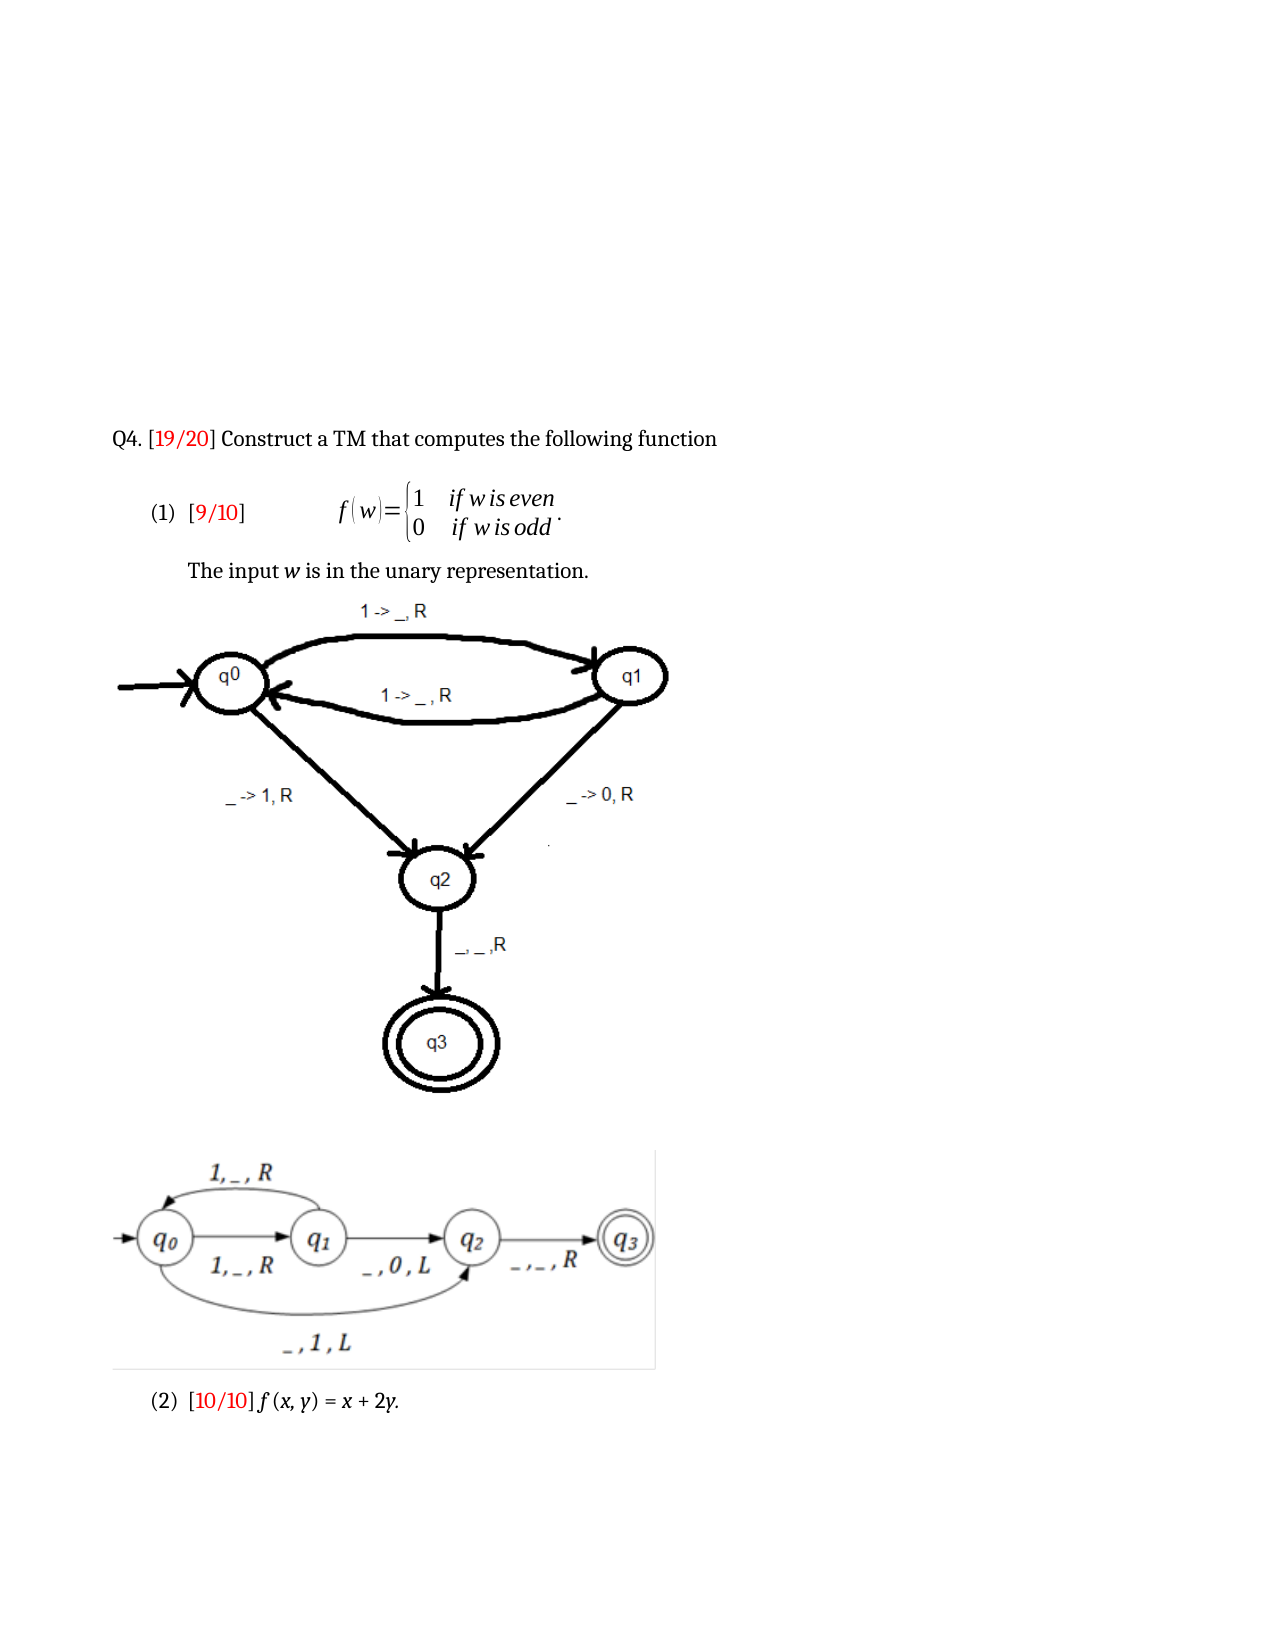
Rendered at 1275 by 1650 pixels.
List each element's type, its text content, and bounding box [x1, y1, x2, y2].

list [10/10] f (x, y) = x + 2y. [150, 1388, 1162, 1414]
picture [112, 1150, 657, 1371]
picture [112, 597, 722, 1134]
list [9/10] . [150, 481, 1162, 544]
text Q4. [19/20] Construct a TM that computes the following function [112, 426, 1162, 452]
text The input w is in the unary representation. [112, 558, 1162, 584]
